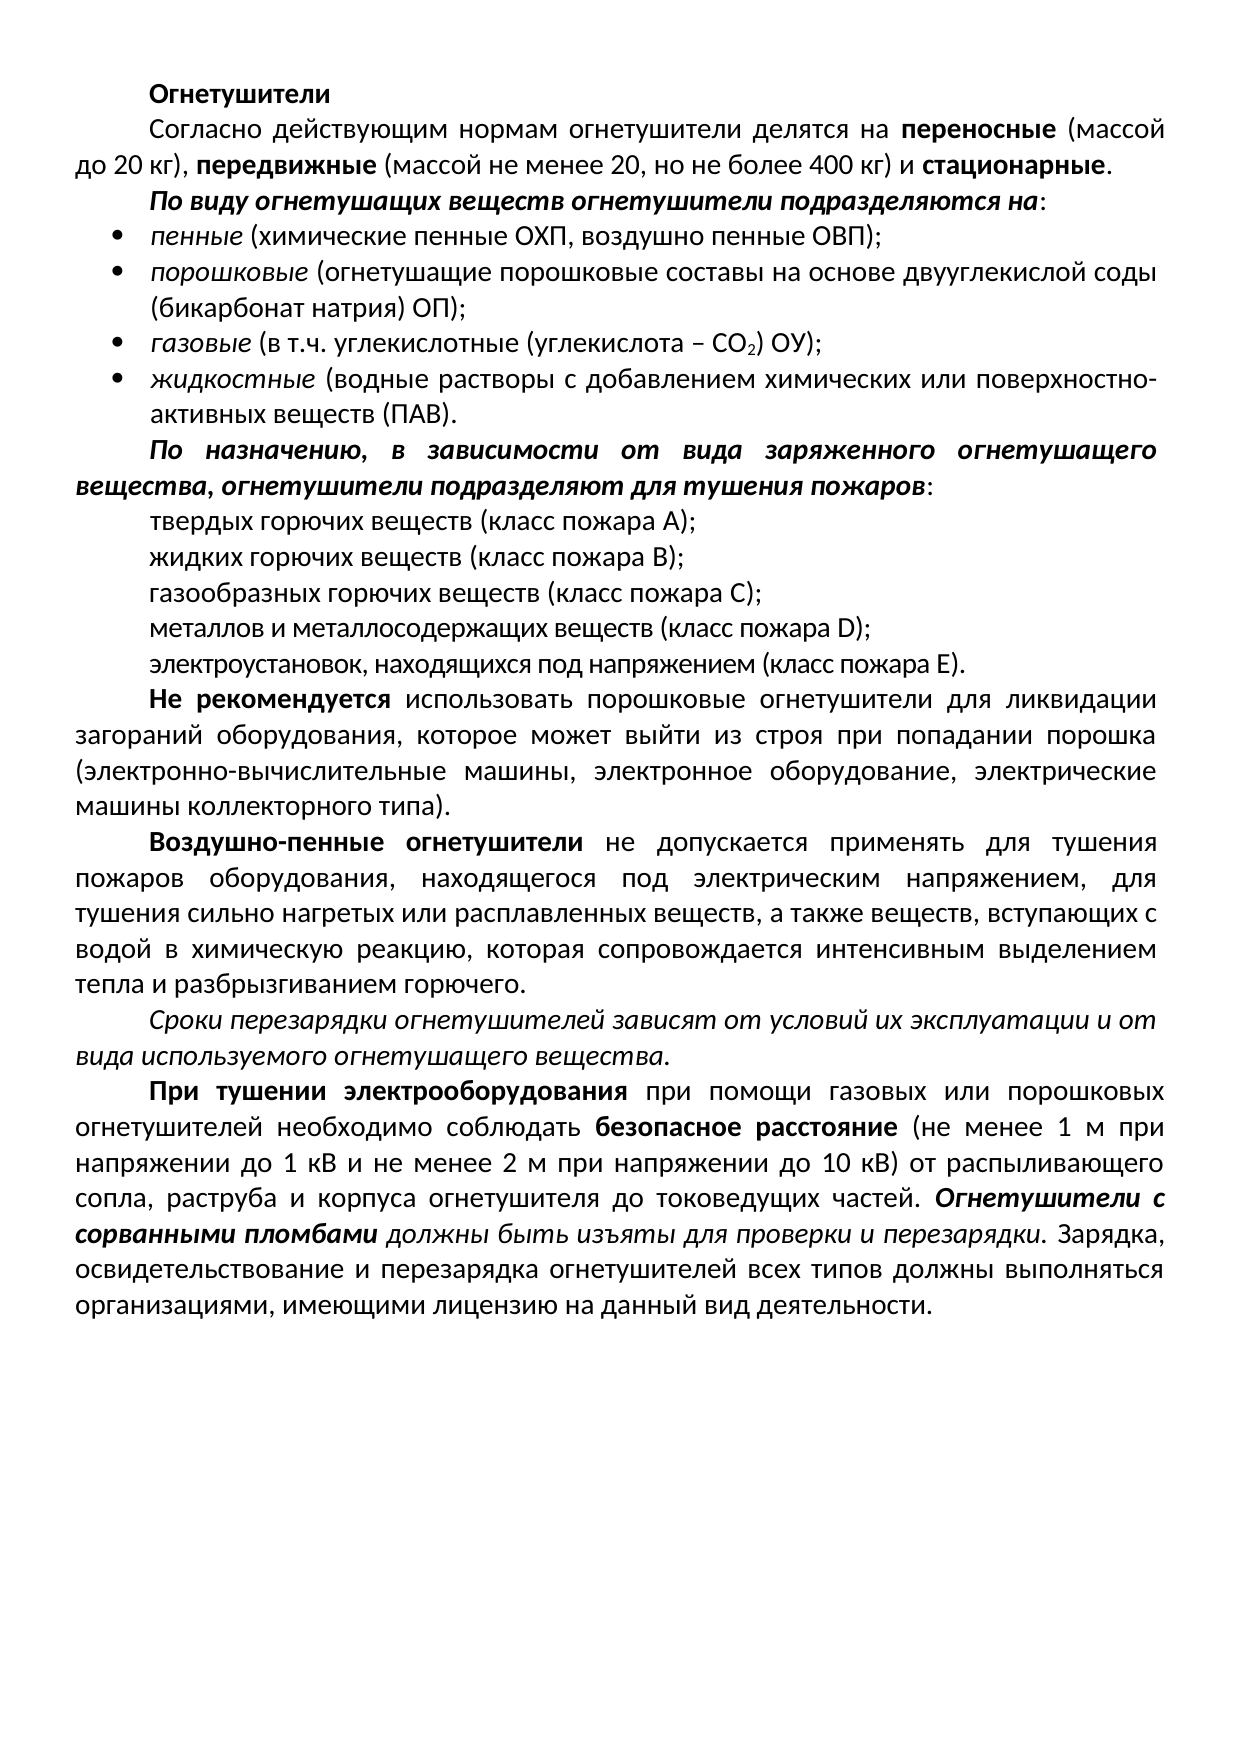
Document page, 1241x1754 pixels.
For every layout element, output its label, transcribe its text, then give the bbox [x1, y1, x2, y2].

text Воздушно-пенные огнетушители не допускается применять для тушения пожаров оборудования, находящегося под электрическим напряжением, для тушения сильно нагретых или расплавленных веществ, а также веществ, вступающих с водой в химическую реакцию, которая сопровождается интенсивным выделением тепла и разбрызгиванием горючего. [75, 823, 1158, 1001]
text Согласно действующим нормам огнетушители делятся на переносные (массой до ), передвижные (массой не менее 20, но не более 400 кг) и стационарные. [75, 111, 1165, 182]
text Не рекомендуется использовать порошковые огнетушители для ликвидации загораний оборудования, которое может выйти из строя при попадании порошка (электронно-вычислительные машины, электронное оборудование, электрические машины коллекторного типа). [75, 681, 1158, 823]
text газообразных горючих веществ (класс пожара С); [149, 574, 1158, 609]
list газовые (в т.ч. углекислотные (углекислота – СО2) ОУ); [112, 324, 1158, 360]
text электроустановок, находящихся под напряжением (класс пожара Е). [149, 645, 1158, 681]
list пенные (химические пенные ОХП, воздушно пенные ОВП); [112, 217, 1158, 253]
text твердых горючих веществ (класс пожара А); [150, 502, 1158, 538]
text жидких горючих веществ (класс пожара В); [149, 538, 1158, 574]
text металлов и металлосодержащих веществ (класс пожара D); [149, 609, 1158, 645]
list порошковые (огнетушащие порошковые составы на основе двууглекислой соды (бикарбонат натрия) ОП); [112, 253, 1158, 324]
list жидкостные (водные растворы с добавлением химических или поверхностно-активных веществ (ПАВ). [112, 360, 1158, 431]
text Огнетушители [75, 75, 1165, 111]
text При тушении электрооборудования при помощи газовых или порошковых огнетушителей необходимо соблюдать безопасное расстояние (не менее при напряжении до 1 кВ и не менее при напряжении до 10 кВ) от распыливающего сопла, раструба и корпуса огнетушителя до токоведущих частей. Огнетушители с сорванными пломбами должны быть изъяты для проверки и перезарядки. Зарядка, освидетельствование и перезарядка огнетушителей всех типов должны выполняться организациями, имеющими лицензию на данный вид деятельности. [75, 1072, 1165, 1322]
text Сроки перезарядки огнетушителей зависят от условий их эксплуатации и от вида используемого огнетушащего вещества. [75, 1001, 1158, 1072]
text По назначению, в зависимости от вида заряженного огнетушащего вещества, огнетушители подразделяют для тушения пожаров: [75, 431, 1158, 502]
text По виду огнетушащих веществ огнетушители подразделяются на: [75, 182, 1158, 217]
